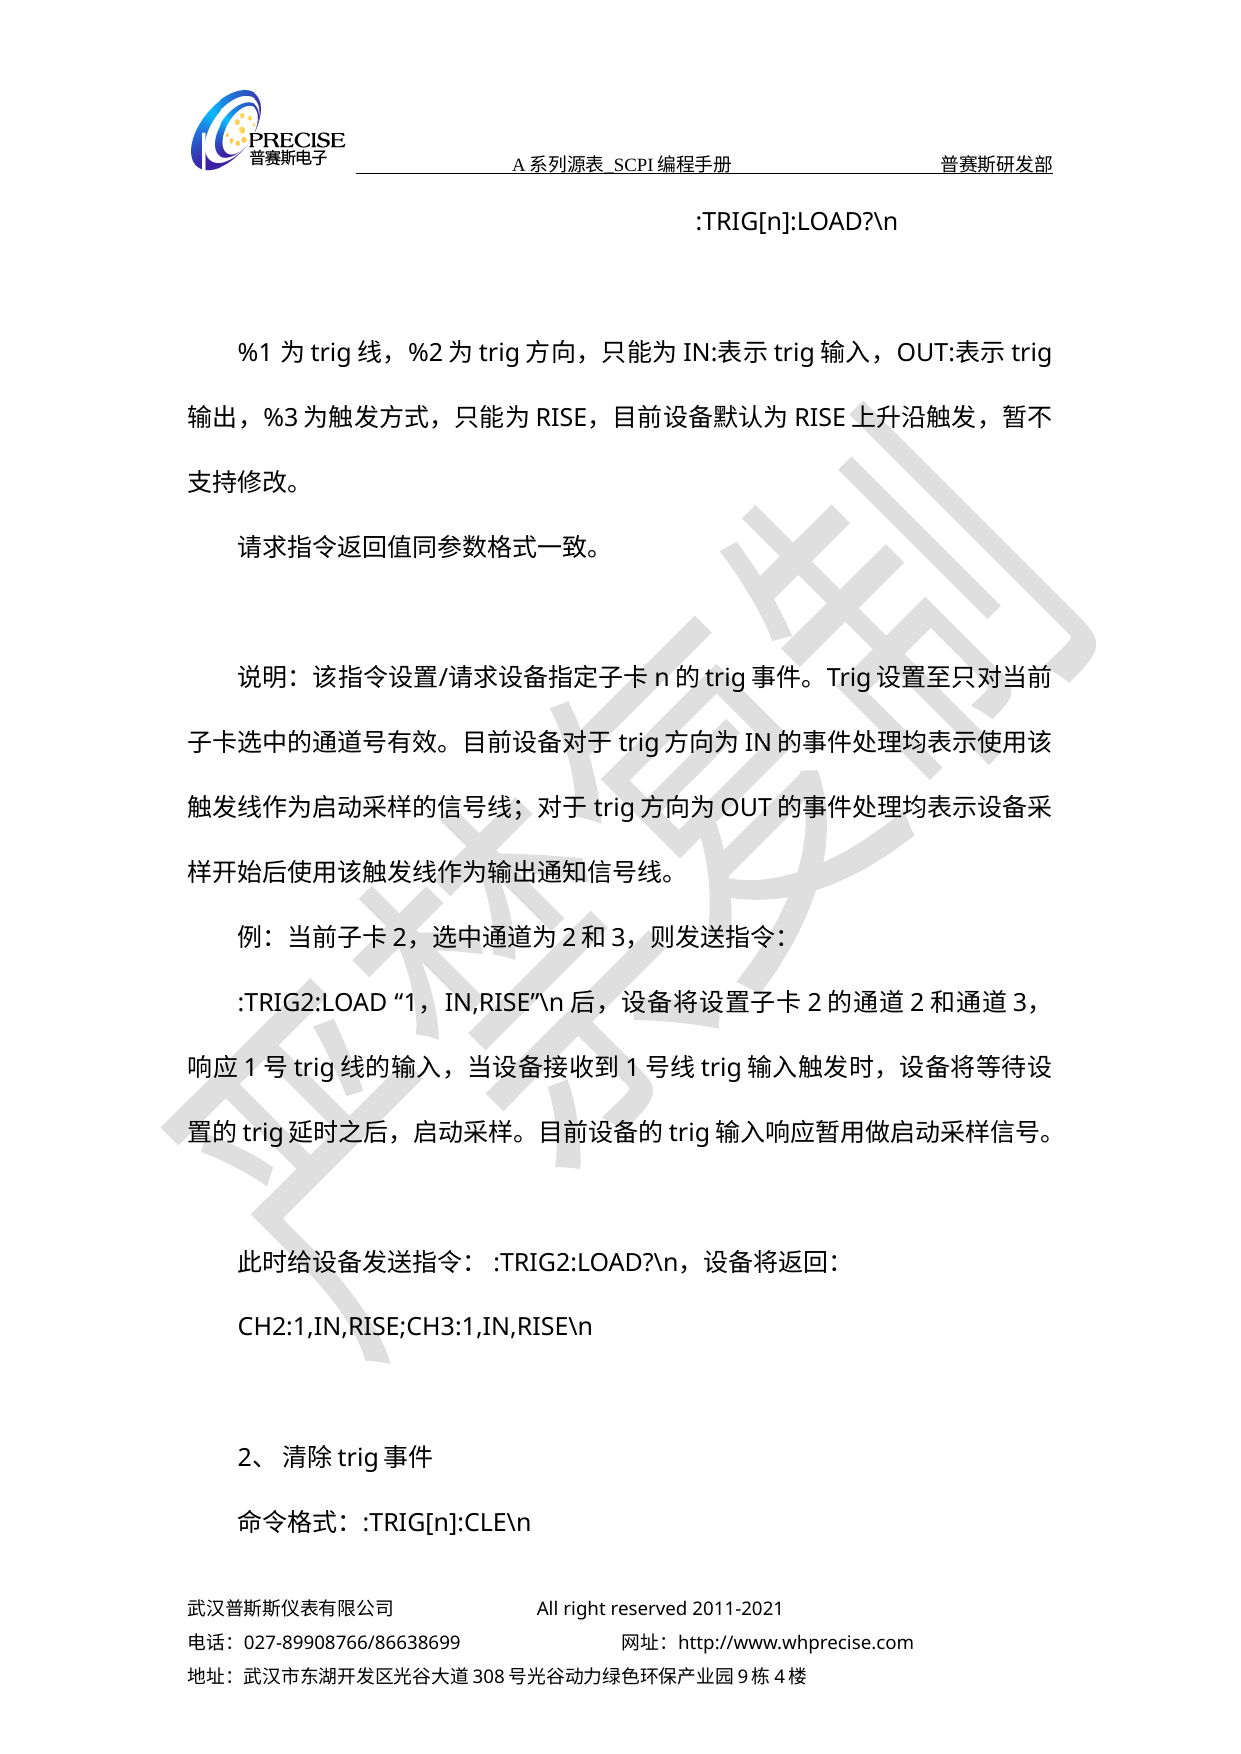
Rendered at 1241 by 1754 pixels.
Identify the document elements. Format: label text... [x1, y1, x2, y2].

text :TRIG[n]:LOAD?\n [187, 188, 1053, 253]
text CH2:1,IN,RISE;CH3:1,IN,RISE\n [187, 1293, 1053, 1358]
text :TRIG2:LOAD “1，IN,RISE”\n后，设备将设置子卡2的通道2和通道3，响应1号trig线的输入，当设备接收到1号线trig输入触发时，设备将等待设置的trig延时之后，启动采样。目前设备的trig输入响应暂用做启动采样信号。 [187, 968, 1053, 1163]
text 说明：该指令设置/请求设备指定子卡n的trig事件。Trig设置至只对当前子卡选中的通道号有效。目前设备对于trig方向为IN的事件处理均表示使用该触发线作为启动采样的信号线；对于trig方向为OUT的事件处理均表示设备采样开始后使用该触发线作为输出通知信号线。 [187, 643, 1053, 903]
text 命令格式：:TRIG[n]:CLE\n [187, 1488, 1053, 1553]
list 清除trig事件 [187, 1423, 1053, 1488]
text %1 为trig线，%2为trig方向，只能为IN:表示trig输入，OUT:表示trig输出，%3为触发方式，只能为RISE，目前设备默认为RISE上升沿触发，暂不支持修改。 [187, 318, 1053, 513]
text 请求指令返回值同参数格式一致。 [187, 513, 1053, 578]
text 例：当前子卡2，选中通道为2和3，则发送指令： [187, 903, 1053, 968]
text 此时给设备发送指令： :TRIG2:LOAD?\n，设备将返回： [187, 1228, 1053, 1293]
picture [187, 88, 356, 172]
